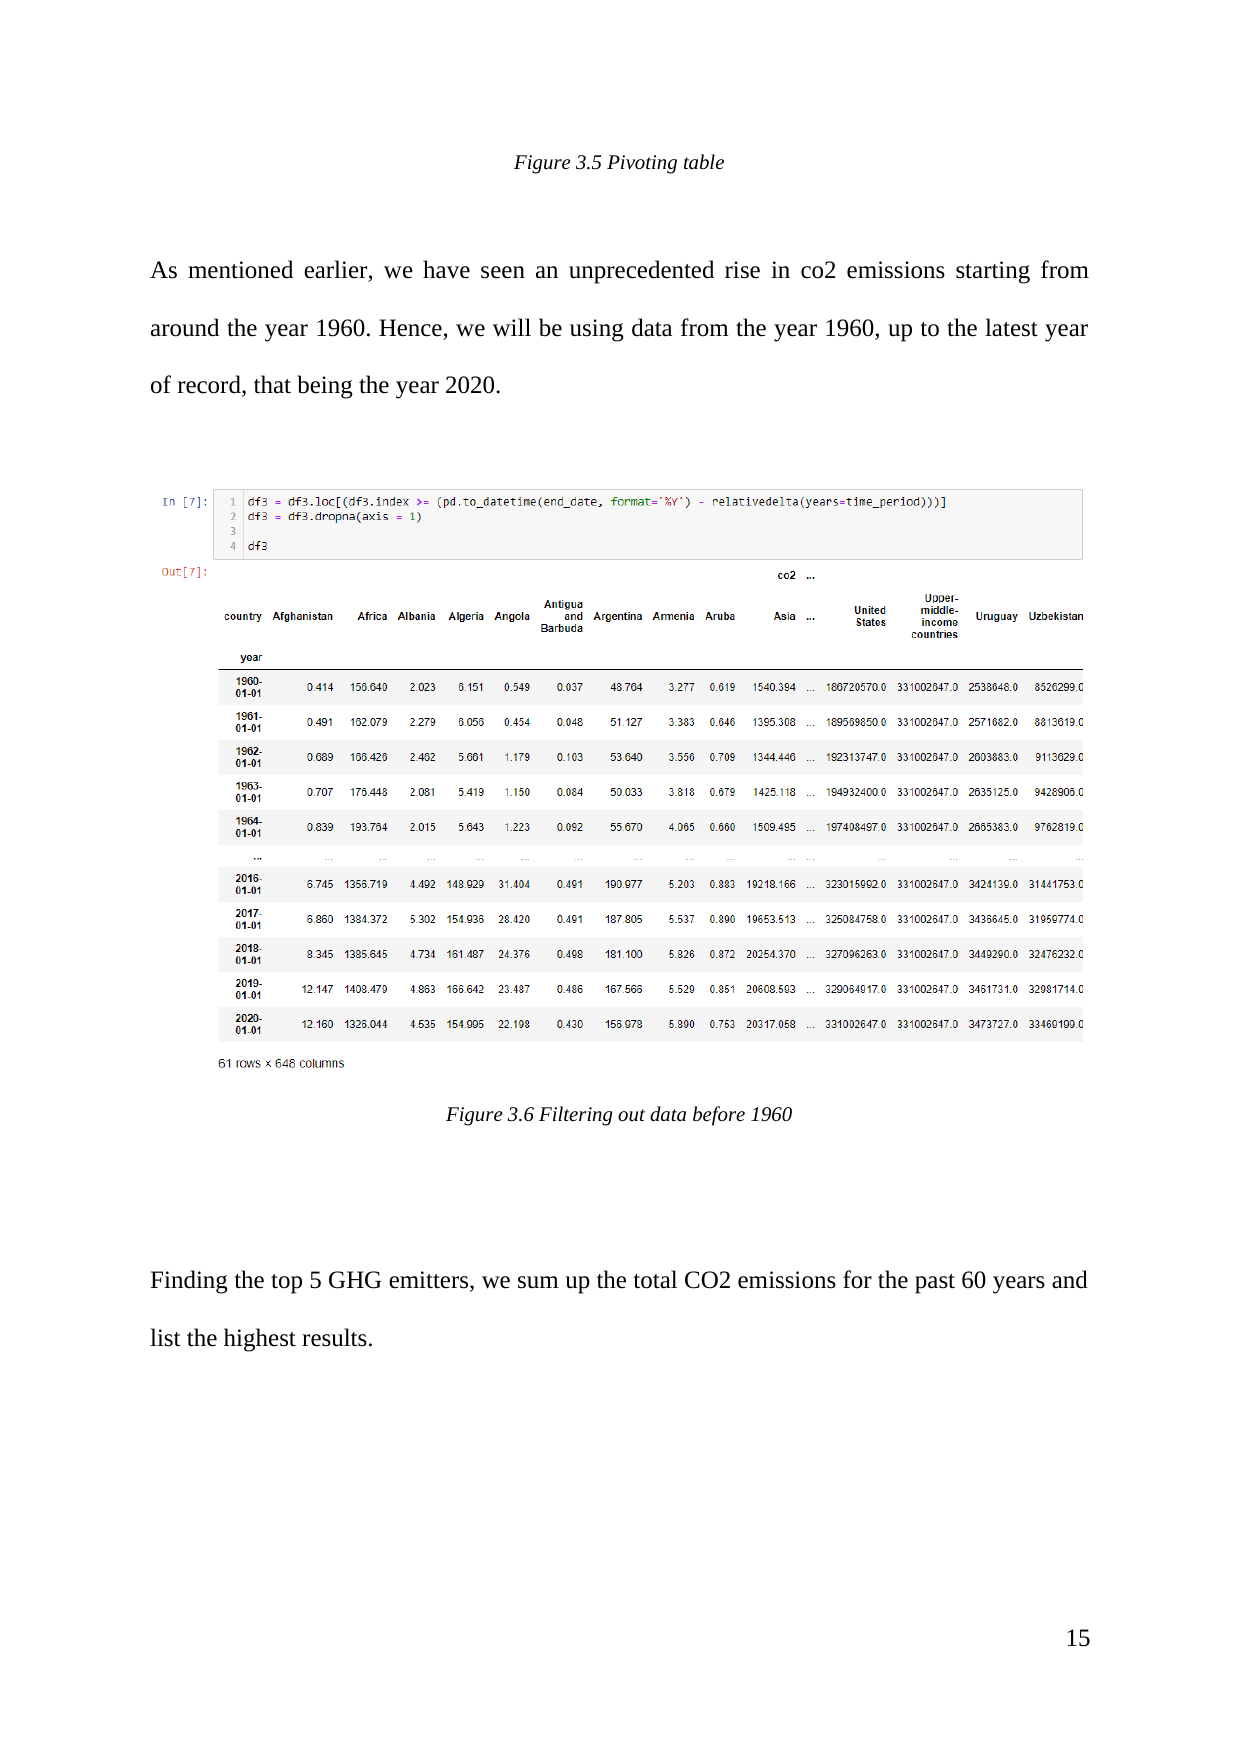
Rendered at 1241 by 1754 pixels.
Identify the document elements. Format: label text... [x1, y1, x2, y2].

picture [150, 485, 1091, 1074]
text As mentioned earlier, we have seen an unprecedented rise in co2 emissions starting from around the year 1960. Hence, we will be using data from the year 1960, up to the latest year of record, that being the year 2020. [150, 256, 1090, 399]
text Figure 3.6 Filtering out data before 1960 [150, 1102, 1090, 1126]
text Figure 3.5 Pivoting table [150, 150, 1090, 174]
text Finding the top 5 GHG emitters, we sum up the total CO2 emissions for the past 60 years and list the highest results. [150, 1265, 1090, 1352]
